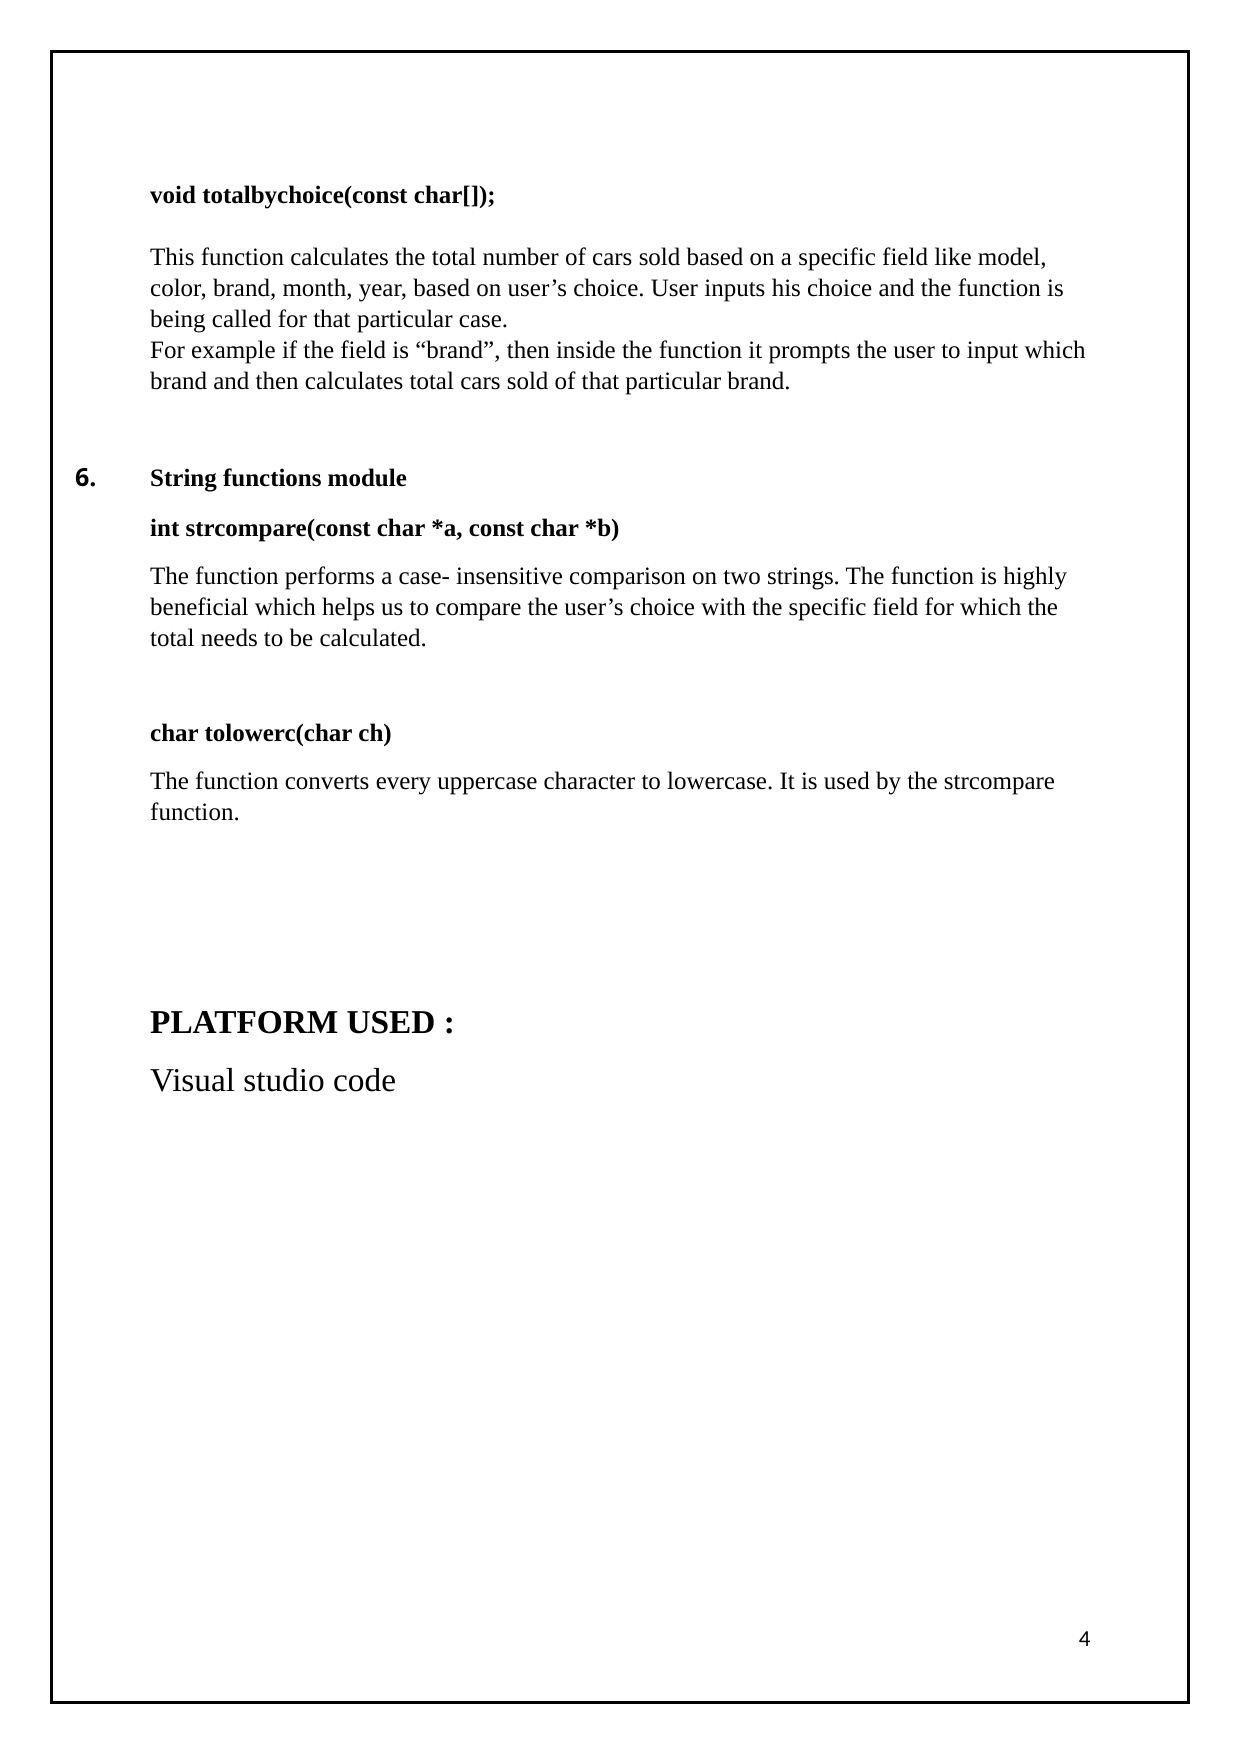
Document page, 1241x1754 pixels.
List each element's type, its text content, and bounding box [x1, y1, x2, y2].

list String functions module [75, 459, 1090, 494]
text The function performs a case- insensitive comparison on two strings. The function is highly beneficial which helps us to compare the user’s choice with the specific field for which the total needs to be calculated. [150, 561, 1090, 652]
text char tolowerc(char ch) [150, 718, 1090, 747]
text The function converts every uppercase character to lowercase. It is used by the strcompare function. [150, 766, 1090, 826]
text PLATFORM USED : [150, 1002, 1090, 1041]
text Visual studio code [150, 1060, 1090, 1098]
list For example if the field is “brand”, then inside the function it prompts the user to input which brand and then calculates total cars sold of that particular brand. [150, 335, 1090, 395]
list void totalbychoice(const char[]); [150, 180, 1090, 209]
text int strcompare(const char *a, const char *b) [150, 513, 1090, 542]
list This function calculates the total number of cars sold based on a specific field like model, color, brand, month, year, based on user’s choice. User inputs his choice and the function is being called for that particular case. [150, 242, 1090, 333]
